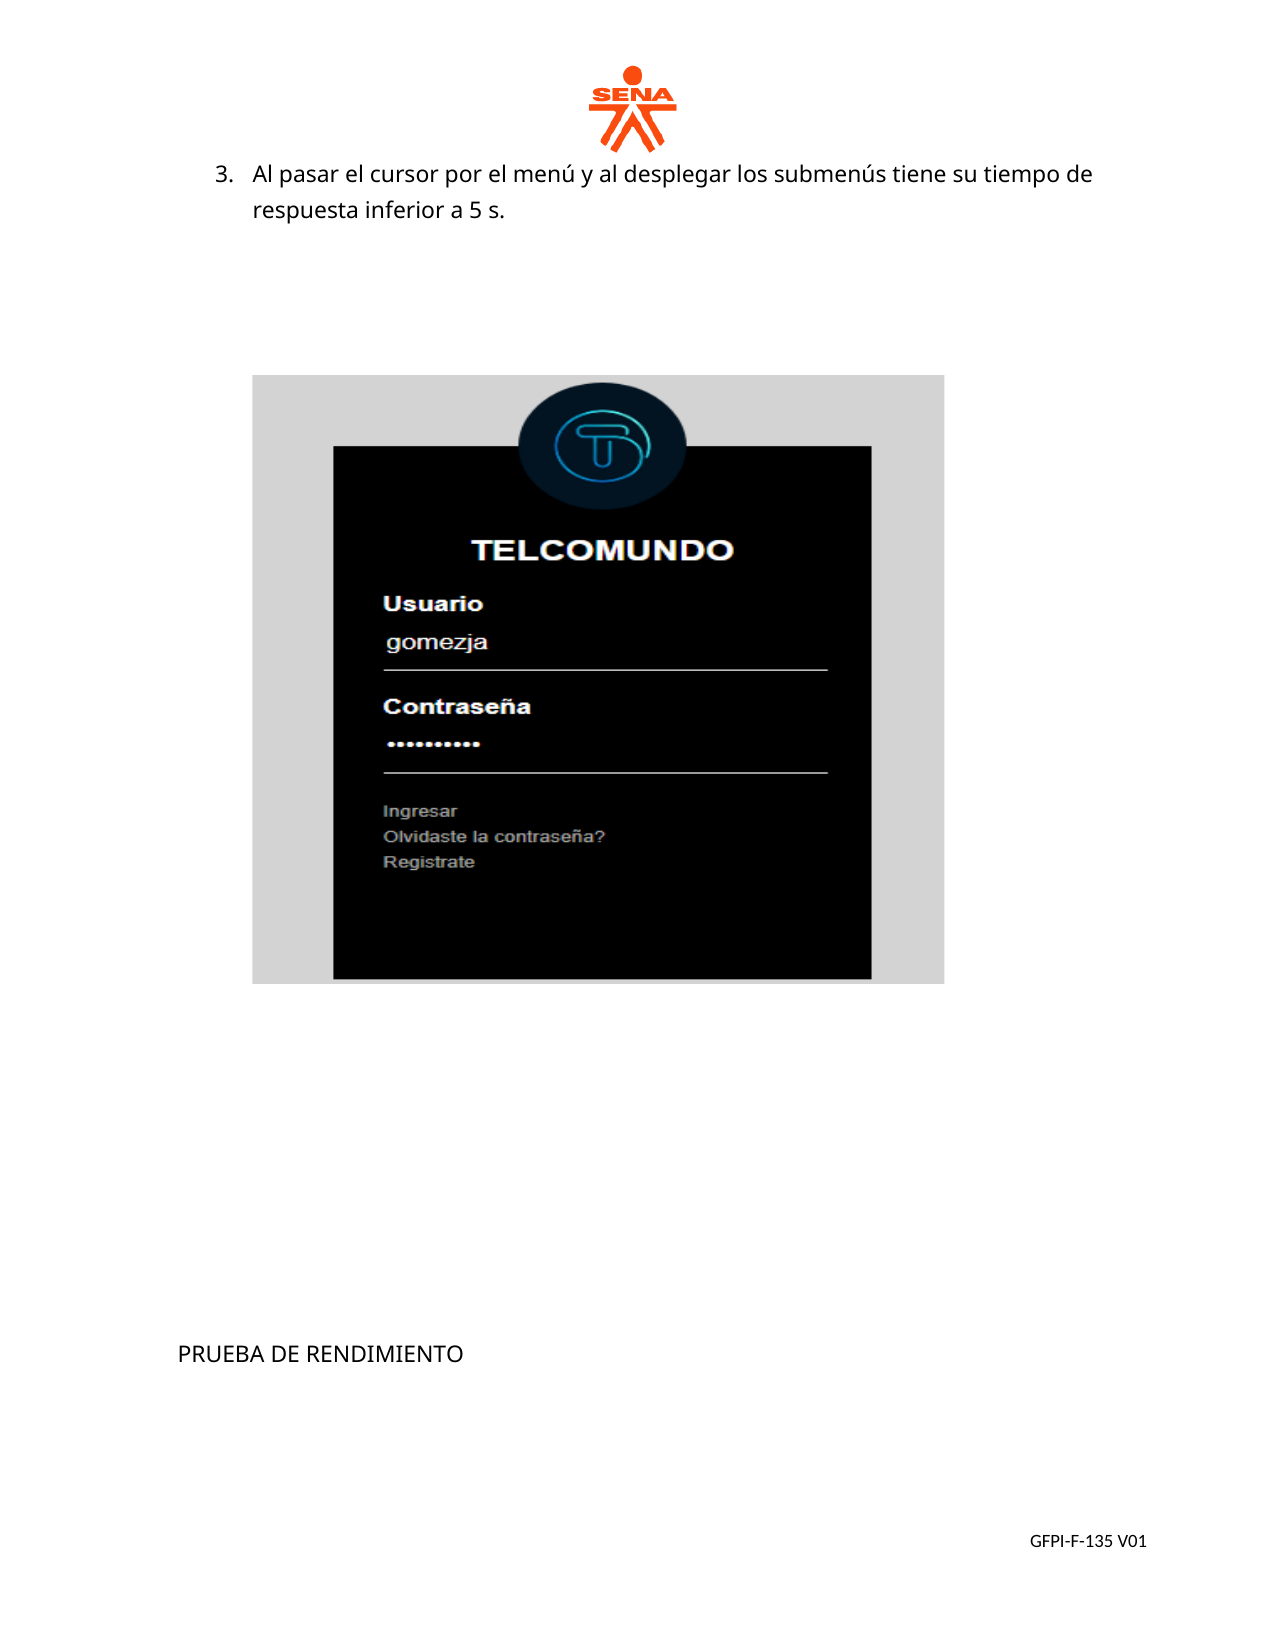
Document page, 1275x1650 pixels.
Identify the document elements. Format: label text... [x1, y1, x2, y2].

picture [252, 375, 945, 984]
picture [578, 62, 683, 157]
text PRUEBA DE RENDIMIENTO [177, 1338, 1098, 1369]
list Al pasar el cursor por el menú y al desplegar los submenús tiene su tiempo de respuesta inferior a 5 s. [215, 158, 1098, 225]
